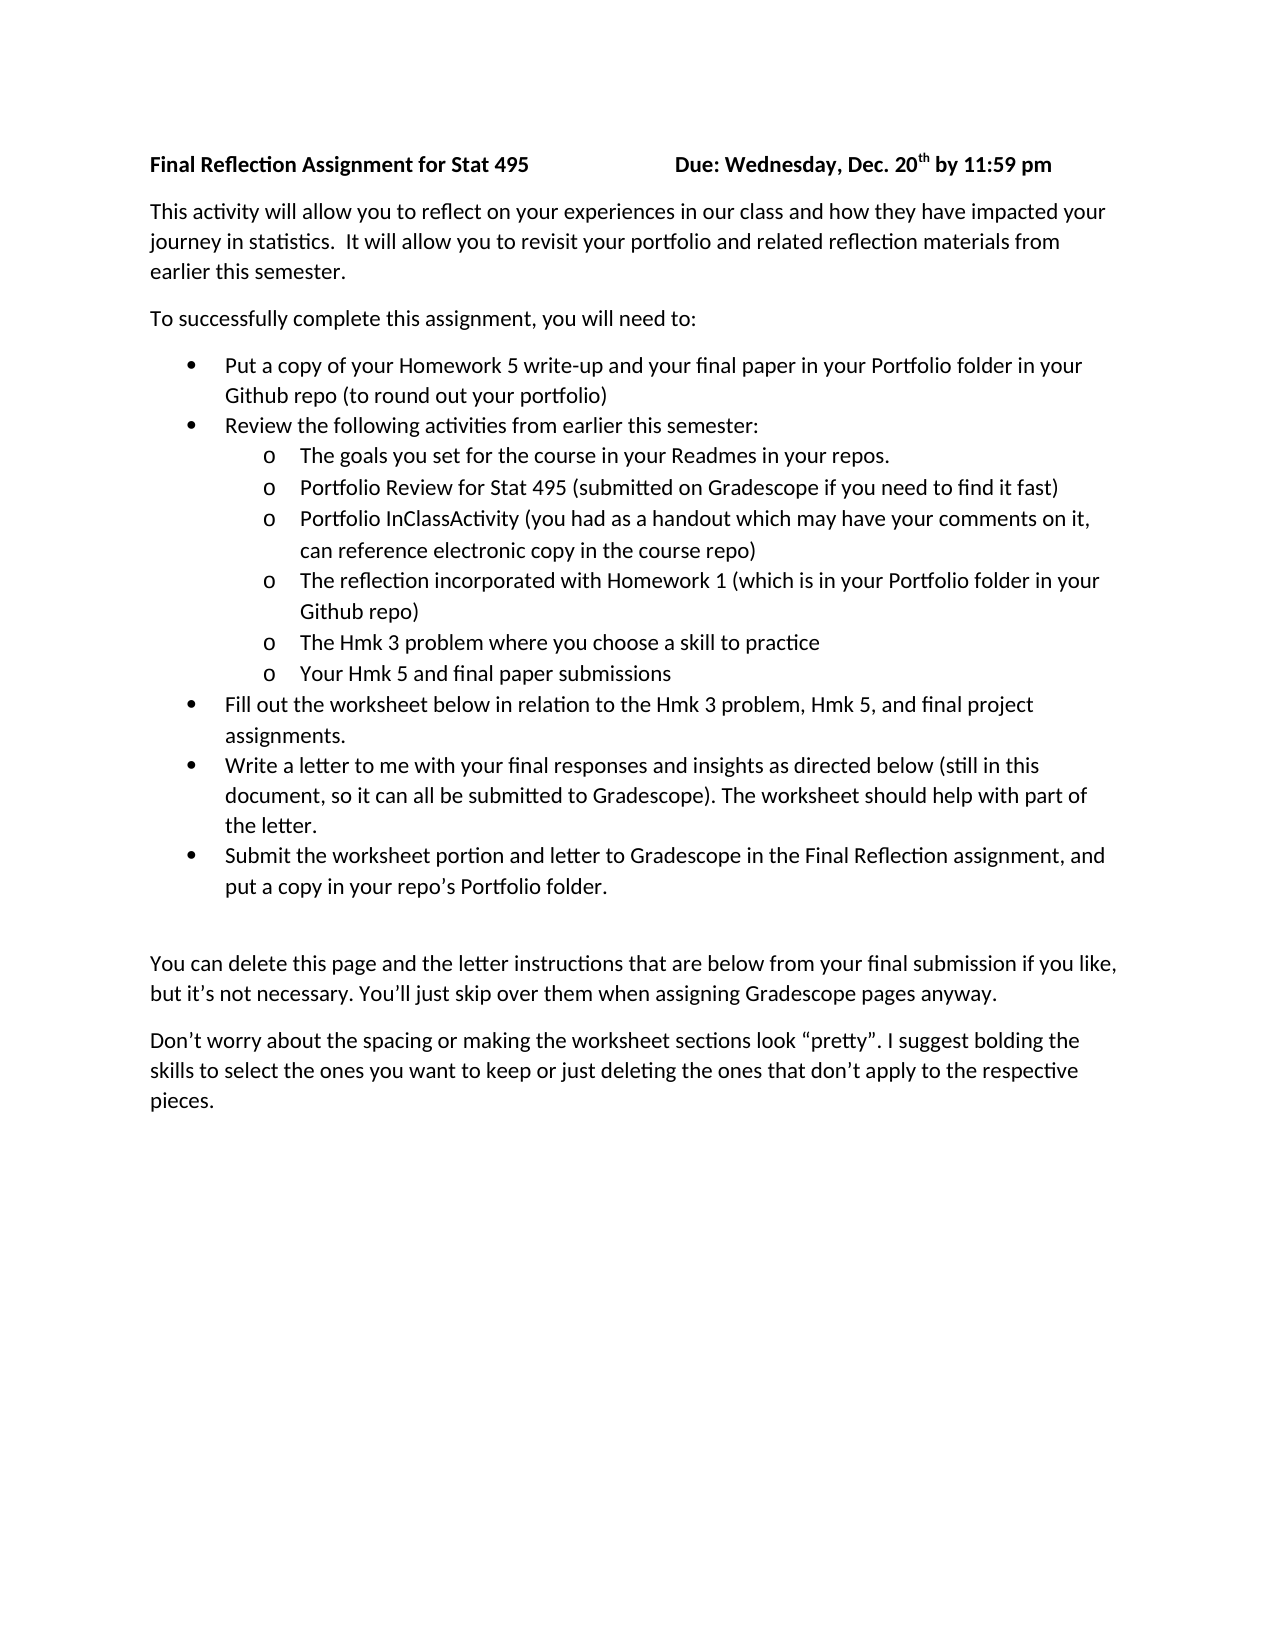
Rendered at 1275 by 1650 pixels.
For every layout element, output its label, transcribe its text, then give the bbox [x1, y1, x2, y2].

text This activity will allow you to reflect on your experiences in our class and how they have impacted your journey in statistics. It will allow you to revisit your portfolio and related reflection materials from earlier this semester. [150, 197, 1125, 285]
list Write a letter to me with your final responses and insights as directed below (still in this document, so it can all be submitted to Gradescope). The worksheet should help with part of the letter. [187, 751, 1125, 839]
list Submit the worksheet portion and letter to Gradescope in the Final Reflection assignment, and put a copy in your repo’s Portfolio folder. [187, 842, 1125, 900]
text Final Reflection Assignment for Stat 495 Due: Wednesday, Dec. 20th by 11:59 pm [150, 150, 1125, 178]
list Put a copy of your Homework 5 write-up and your final paper in your Portfolio folder in your Github repo (to round out your portfolio) [187, 351, 1125, 409]
list Review the following activities from earlier this semester: [187, 411, 1125, 439]
list The Hmk 3 problem where you choose a skill to practice [262, 628, 1125, 657]
list Your Hmk 5 and final paper submissions [262, 659, 1125, 688]
list The reflection incorporated with Homework 1 (which is in your Portfolio folder in your Github repo) [262, 566, 1125, 626]
list Portfolio Review for Stat 495 (submitted on Gradescope if you need to find it fast) [262, 473, 1125, 502]
list Fill out the worksheet below in relation to the Hmk 3 problem, Hmk 5, and final project assignments. [187, 691, 1125, 749]
text Don’t worry about the spacing or making the worksheet sections look “pretty”. I suggest bolding the skills to select the ones you want to keep or just deleting the ones that don’t apply to the respective pieces. [150, 1026, 1125, 1114]
text To successfully complete this assignment, you will need to: [150, 304, 1125, 332]
text You can delete this page and the letter instructions that are below from your final submission if you like, but it’s not necessary. You’ll just skip over them when assigning Gradescope pages anyway. [150, 949, 1125, 1007]
list The goals you set for the course in your Readmes in your repos. [262, 442, 1125, 471]
list Portfolio InClassActivity (you had as a handout which may have your comments on it, can reference electronic copy in the course repo) [262, 504, 1125, 564]
